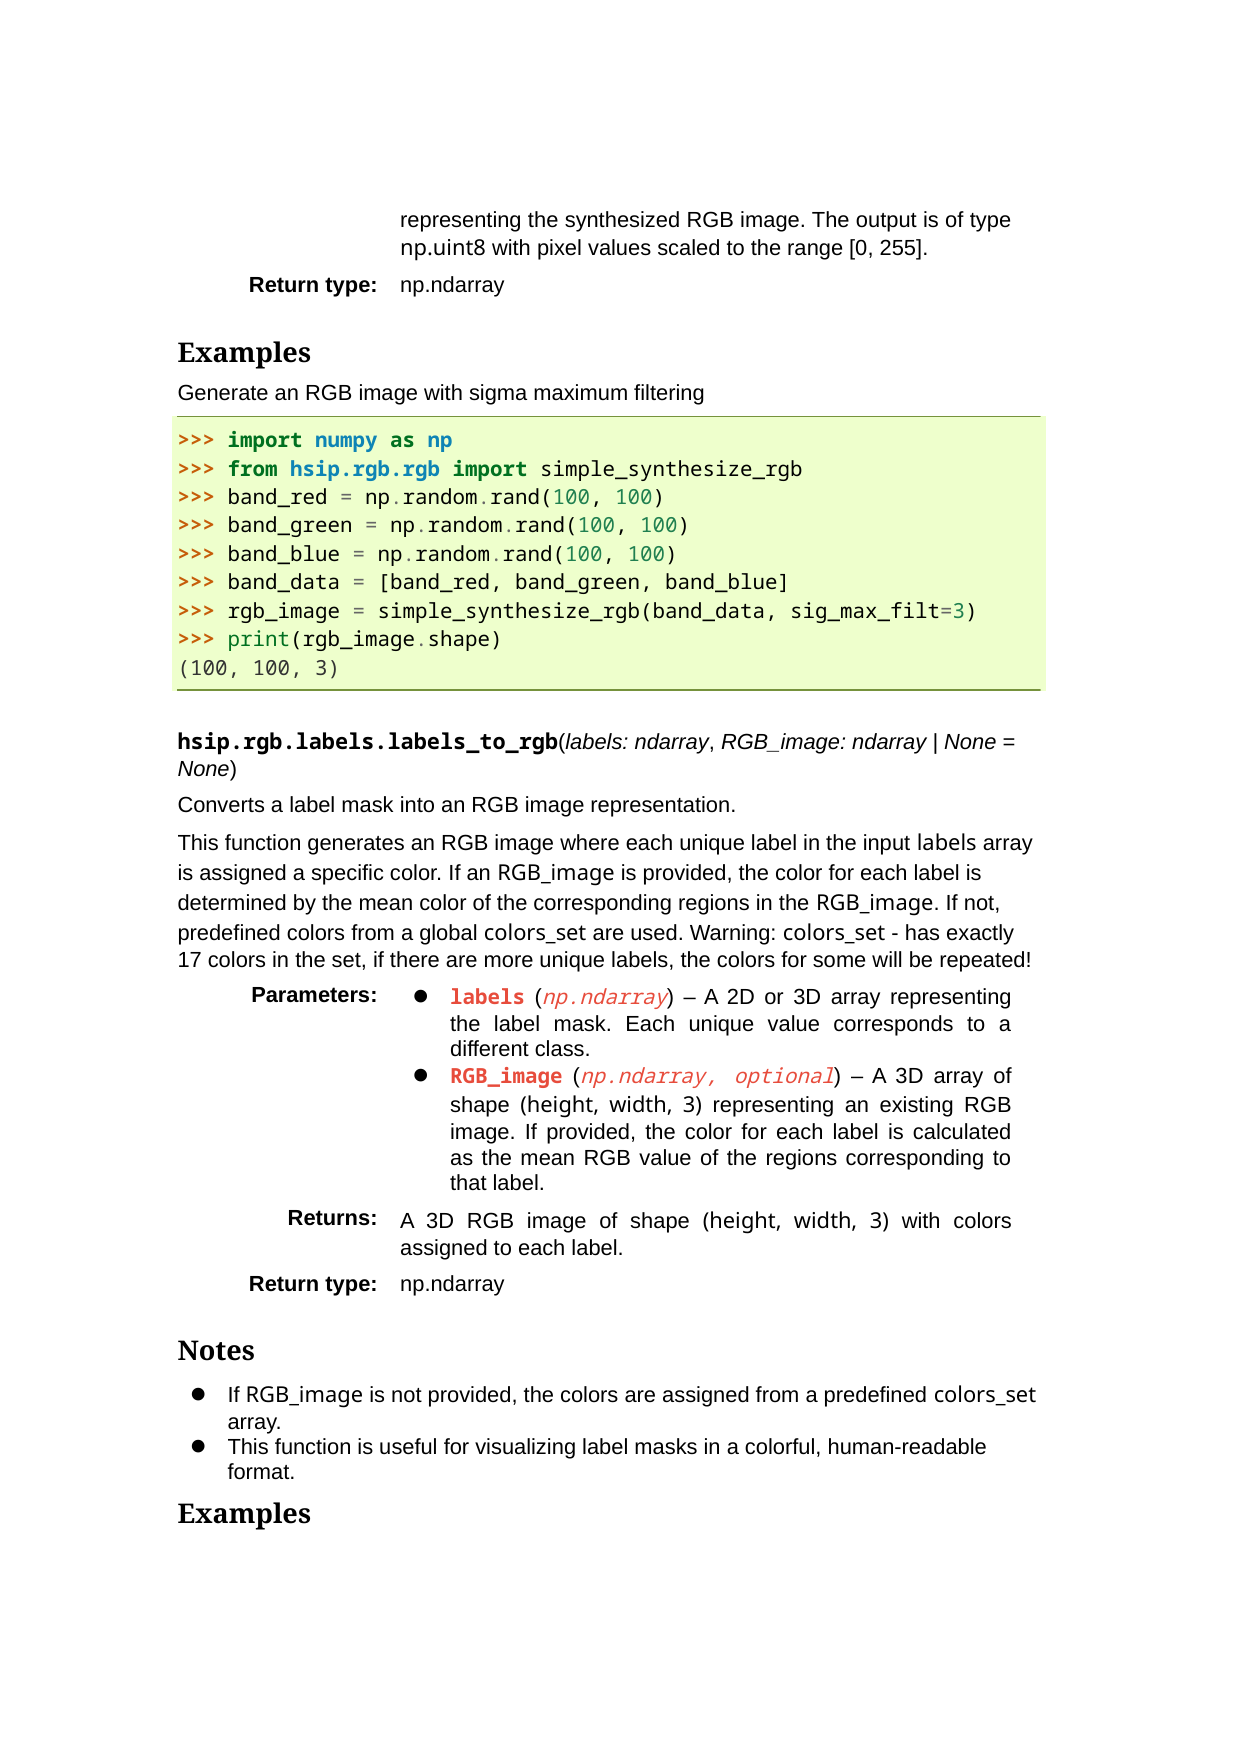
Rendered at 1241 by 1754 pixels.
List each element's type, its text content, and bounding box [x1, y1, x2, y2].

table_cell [166, 792, 1052, 1542]
table_header hsip.rgb.labels.labels_to_rgb(labels: ndarray, RGB_image: ndarray | None = None) [166, 726, 1052, 792]
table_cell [166, 207, 1052, 701]
